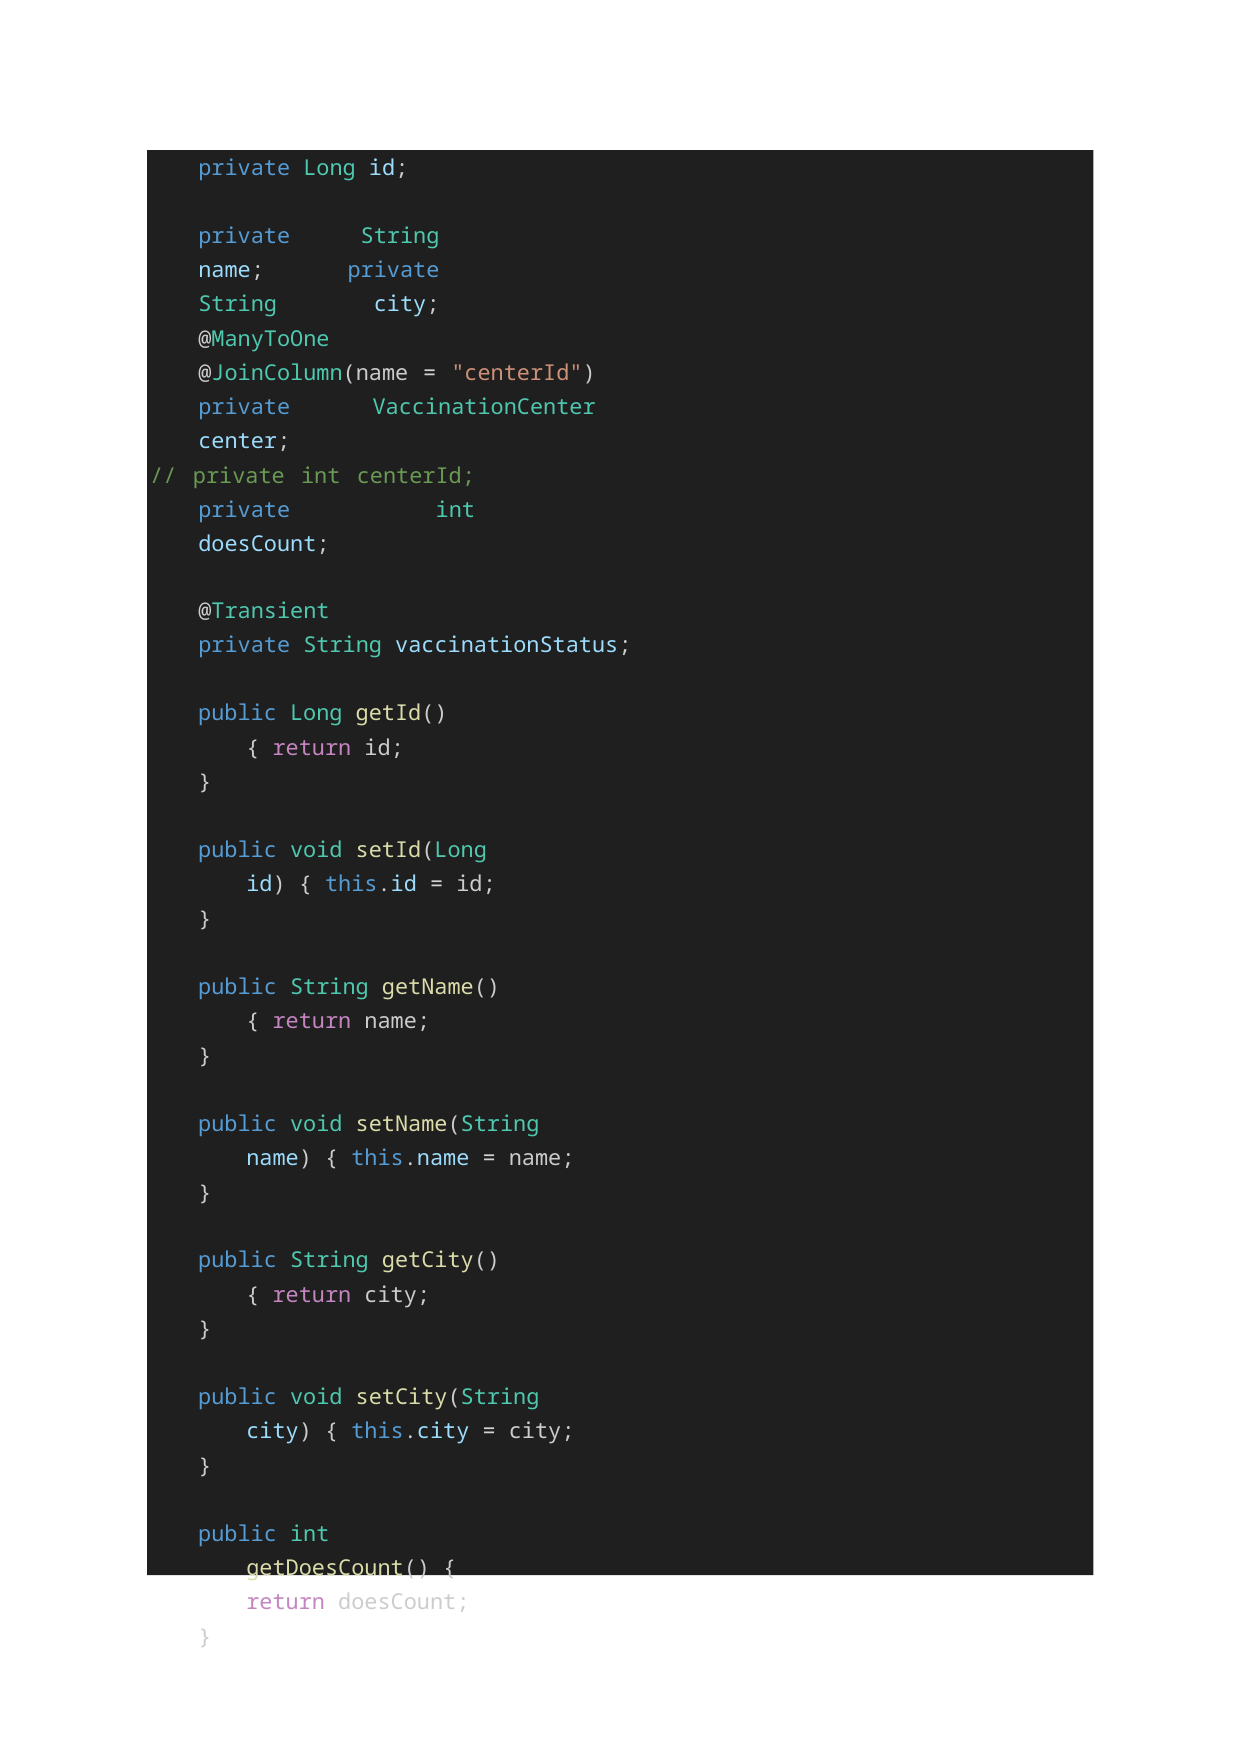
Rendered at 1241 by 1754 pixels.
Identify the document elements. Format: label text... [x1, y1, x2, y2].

text } [198, 1039, 1105, 1069]
text } [198, 903, 1105, 933]
text } [198, 1450, 1105, 1480]
text public void setCity(String city) { this.city = city; [198, 1381, 608, 1445]
text } [198, 1176, 1105, 1206]
text public int getDoesCount() { return doesCount; [198, 1518, 524, 1616]
text public void setId(Long id) { this.id = id; [198, 834, 536, 898]
text } [198, 1313, 1105, 1343]
text public String getCity() { return city; [198, 1244, 500, 1308]
text @JoinColumn(name = "centerId") private VaccinationCenter center; [198, 357, 595, 455]
text private String name; private String city; @ManyToOne [198, 220, 439, 352]
text public String getName() { return name; [198, 971, 500, 1035]
text // private int centerId; private int doesCount; [150, 460, 475, 558]
text } [198, 1621, 1105, 1651]
text public void setName(String name) { this.name = name; [198, 1108, 608, 1172]
text public Long getId() { return id; [198, 697, 452, 761]
text private String vaccinationStatus; [198, 629, 1105, 659]
text @Transient [198, 595, 1105, 625]
text } [198, 766, 1105, 796]
text private Long id; [198, 152, 1105, 182]
